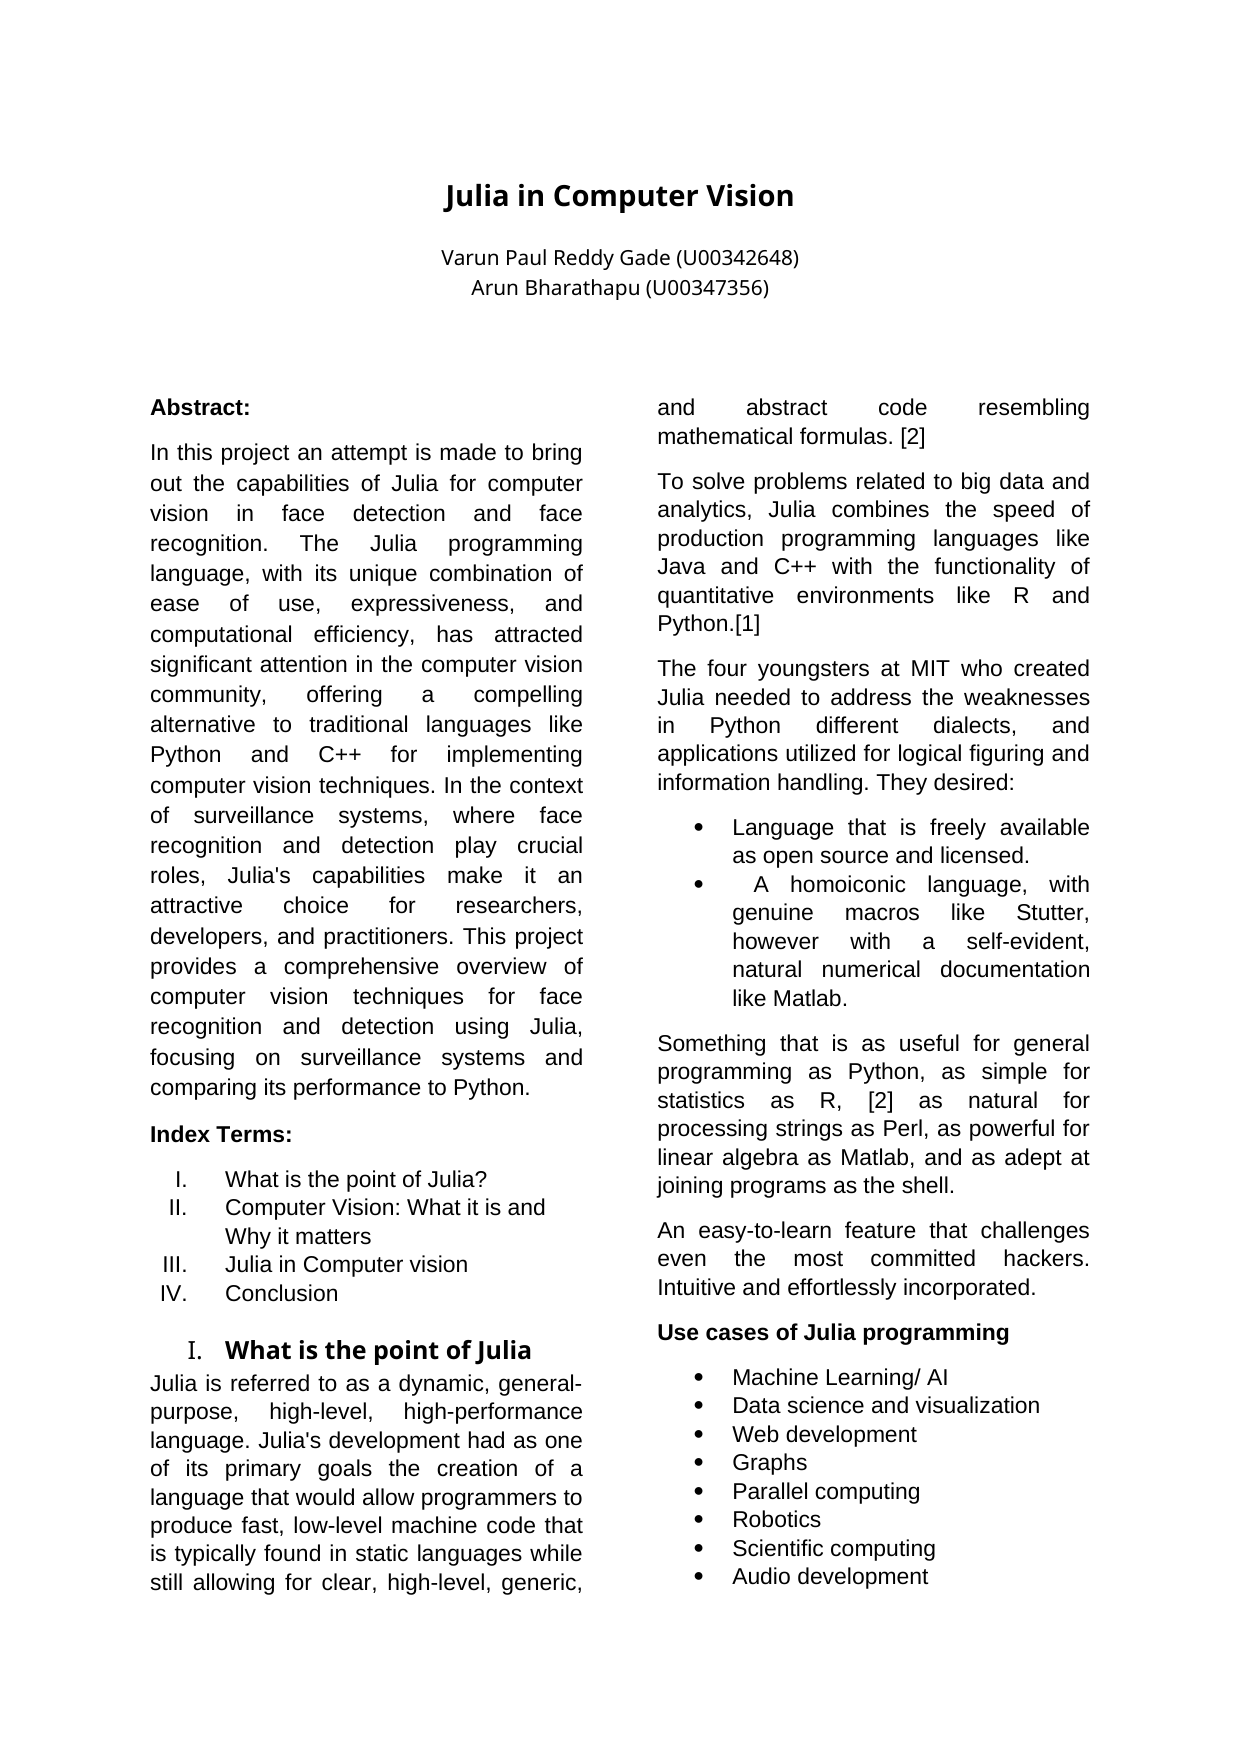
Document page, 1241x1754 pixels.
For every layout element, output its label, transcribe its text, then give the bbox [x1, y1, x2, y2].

text Use cases of Julia programming [657, 1319, 1090, 1345]
list Language that is freely available as open source and licensed. [694, 814, 1090, 869]
list Computer Vision: What it is and Why it matters [187, 1194, 583, 1249]
list Web development [694, 1421, 1090, 1447]
subtitle What is the point of Julia [187, 1333, 583, 1367]
subtitle Julia in Computer Vision [150, 175, 1090, 215]
text To solve problems related to big data and analytics, Julia combines the speed of production programming languages like Java and C++ with the functionality of quantitative environments like R and Python.[1] [657, 468, 1090, 636]
list Robotics [694, 1506, 1090, 1533]
text The four youngsters at MIT who created Julia needed to address the weaknesses in Python different dialects, and applications utilized for logical figuring and information handling. They desired: [657, 655, 1090, 795]
text Index Terms: [150, 1121, 583, 1147]
list Data science and visualization [694, 1392, 1090, 1419]
text Abstract: [150, 394, 583, 421]
list A homoiconic language, with genuine macros like Stutter, however with a self-evident, natural numerical documentation like Matlab. [694, 871, 1090, 1011]
text Julia is referred to as a dynamic, general-purpose, high-level, high-performance language. Julia's development had as one of its primary goals the creation of a language that would allow programmers to produce fast, low-level machine code that is typically found in static languages while still allowing for clear, high-level, generic, and abstract code resembling mathematical formulas. [2] [657, 394, 1090, 449]
text An easy-to-learn feature that challenges even the most committed hackers. Intuitive and effortlessly incorporated. [657, 1217, 1090, 1300]
list Machine Learning/ AI [694, 1364, 1090, 1390]
list Julia in Computer vision [187, 1251, 583, 1277]
text In this project an attempt is made to bring out the capabilities of Julia for computer vision in face detection and face recognition. The Julia programming language, with its unique combination of ease of use, expressiveness, and computational efficiency, has attracted significant attention in the computer vision community, offering a compelling alternative to traditional languages like Python and C++ for implementing computer vision techniques. In the context of surveillance systems, where face recognition and detection play crucial roles, Julia's capabilities make it an attractive choice for researchers, developers, and practitioners. This project provides a comprehensive overview of computer vision techniques for face recognition and detection using Julia, focusing on surveillance systems and comparing its performance to Python. [150, 439, 583, 1100]
subtitle Varun Paul Reddy Gade (U00342648) Arun Bharathapu (U00347356) [150, 243, 1090, 302]
list Scientific computing [694, 1535, 1090, 1561]
text Julia is referred to as a dynamic, general-purpose, high-level, high-performance language. Julia's development had as one of its primary goals the creation of a language that would allow programmers to produce fast, low-level machine code that is typically found in static languages while still allowing for clear, high-level, generic, and abstract code resembling mathematical formulas. [2] [150, 1370, 583, 1595]
list Graphs [694, 1449, 1090, 1476]
list Audio development [694, 1563, 1090, 1589]
list Parallel computing [694, 1478, 1090, 1504]
list Conclusion [187, 1279, 583, 1306]
list What is the point of Julia? [187, 1166, 583, 1192]
text Something that is as useful for general programming as Python, as simple for statistics as R, [2] as natural for processing strings as Perl, as powerful for linear algebra as Matlab, and as adept at joining programs as the shell. [657, 1030, 1090, 1198]
